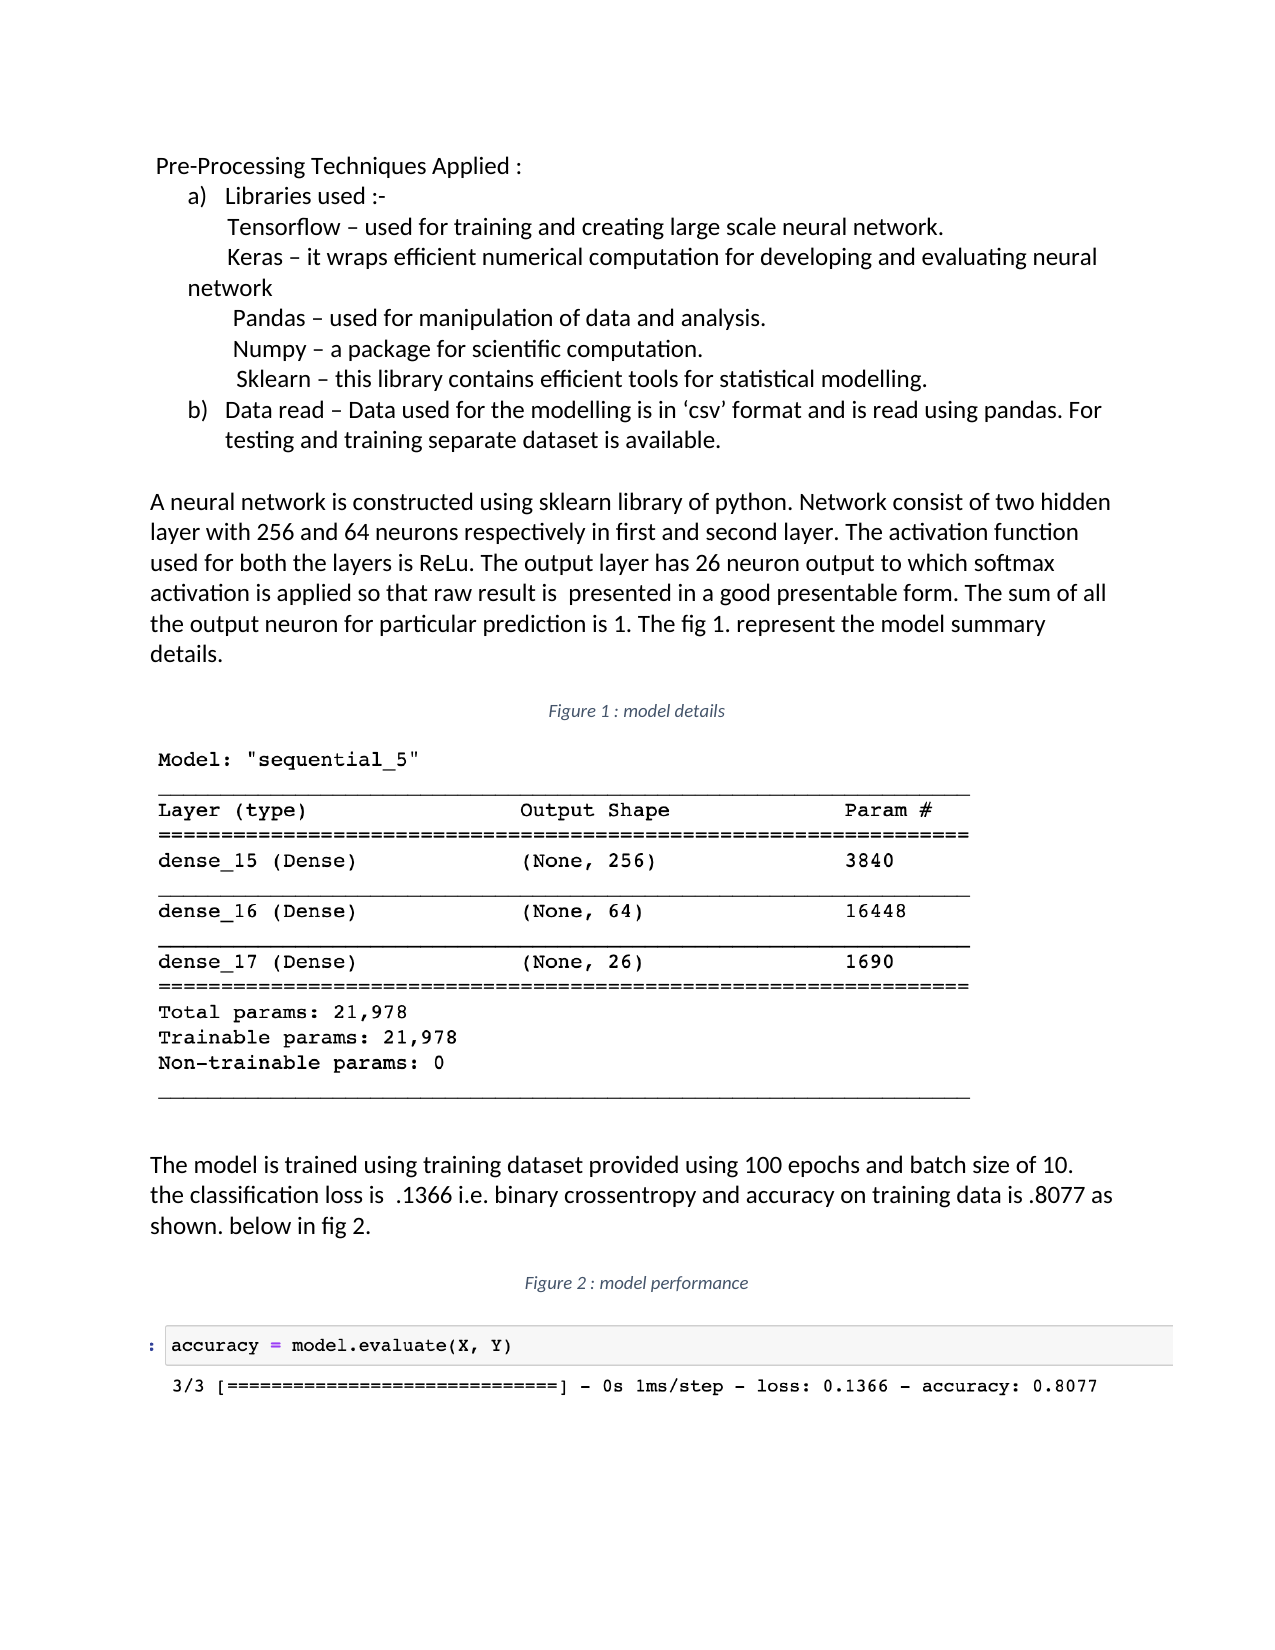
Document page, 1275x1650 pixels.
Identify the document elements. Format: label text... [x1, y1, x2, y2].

text Numpy – a package for scientific computation. [187, 333, 1125, 364]
text The model is trained using training dataset provided using 100 epochs and batch size of 10. [150, 1149, 1125, 1179]
text Pre-Processing Techniques Applied : [150, 150, 1125, 181]
list Data read – Data used for the modelling is in ‘csv’ format and is read using pandas. For testing and training separate dataset is available. [187, 394, 1125, 455]
text the classification loss is .1366 i.e. binary crossentropy and accuracy on training data is .8077 as shown. below in fig 2. [150, 1179, 1125, 1241]
list Libraries used :- [187, 181, 1125, 211]
text Tensorflow – used for training and creating large scale neural network. [187, 211, 1125, 242]
text Sklearn – this library contains efficient tools for statistical modelling. [150, 364, 1125, 394]
picture [150, 743, 1125, 1119]
text A neural network is constructed using sklearn library of python. Network consist of two hidden layer with 256 and 64 neurons respectively in first and second layer. The activation function used for both the layers is ReLu. The output layer has 26 neuron output to which softmax activation is applied so that raw result is presented in a good presentable form. The sum of all the output neuron for particular prediction is 1. The fig 1. represent the model summary details. [150, 486, 1125, 669]
text Pandas – used for manipulation of data and analysis. [187, 303, 1125, 333]
text Keras – it wraps efficient numerical computation for developing and evaluating neural network [187, 242, 1125, 303]
picture [150, 1315, 1173, 1417]
